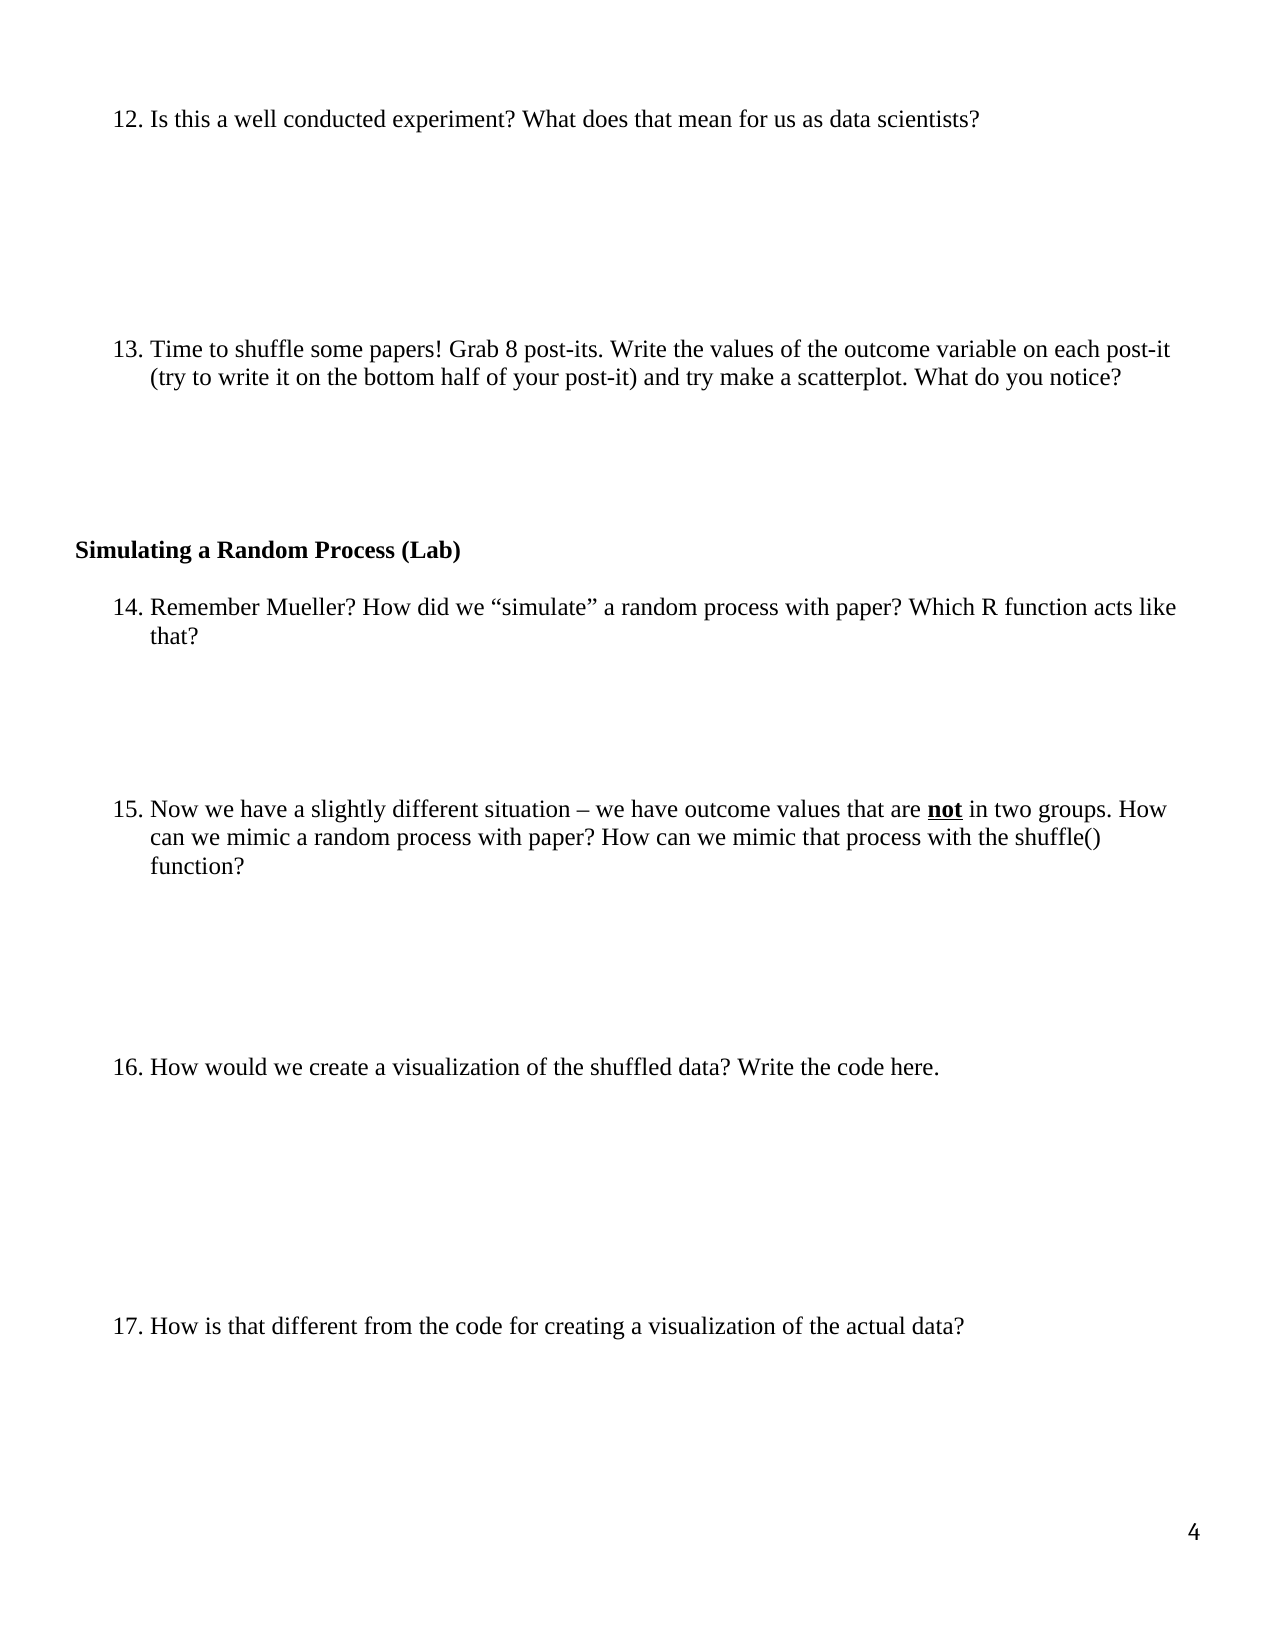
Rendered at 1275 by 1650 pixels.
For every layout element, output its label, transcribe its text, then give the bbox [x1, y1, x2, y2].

list How would we create a visualization of the shuffled data? Write the code here. [112, 1052, 1200, 1081]
list Remember Mueller? How did we “simulate” a random process with paper? Which R function acts like that? [112, 592, 1200, 650]
list Now we have a slightly different situation – we have outcome values that are not in two groups. How can we mimic a random process with paper? How can we mimic that process with the shuffle() function? [112, 794, 1200, 880]
list Is this a well conducted experiment? What does that mean for us as data scientists? [112, 104, 1200, 132]
list Time to shuffle some papers! Grab 8 post-its. Write the values of the outcome variable on each post-it (try to write it on the bottom half of your post-it) and try make a scatterplot. What do you notice? [112, 334, 1200, 391]
text Simulating a Random Process (Lab) [75, 535, 1200, 564]
list How is that different from the code for creating a visualization of the actual data? [112, 1311, 1200, 1340]
